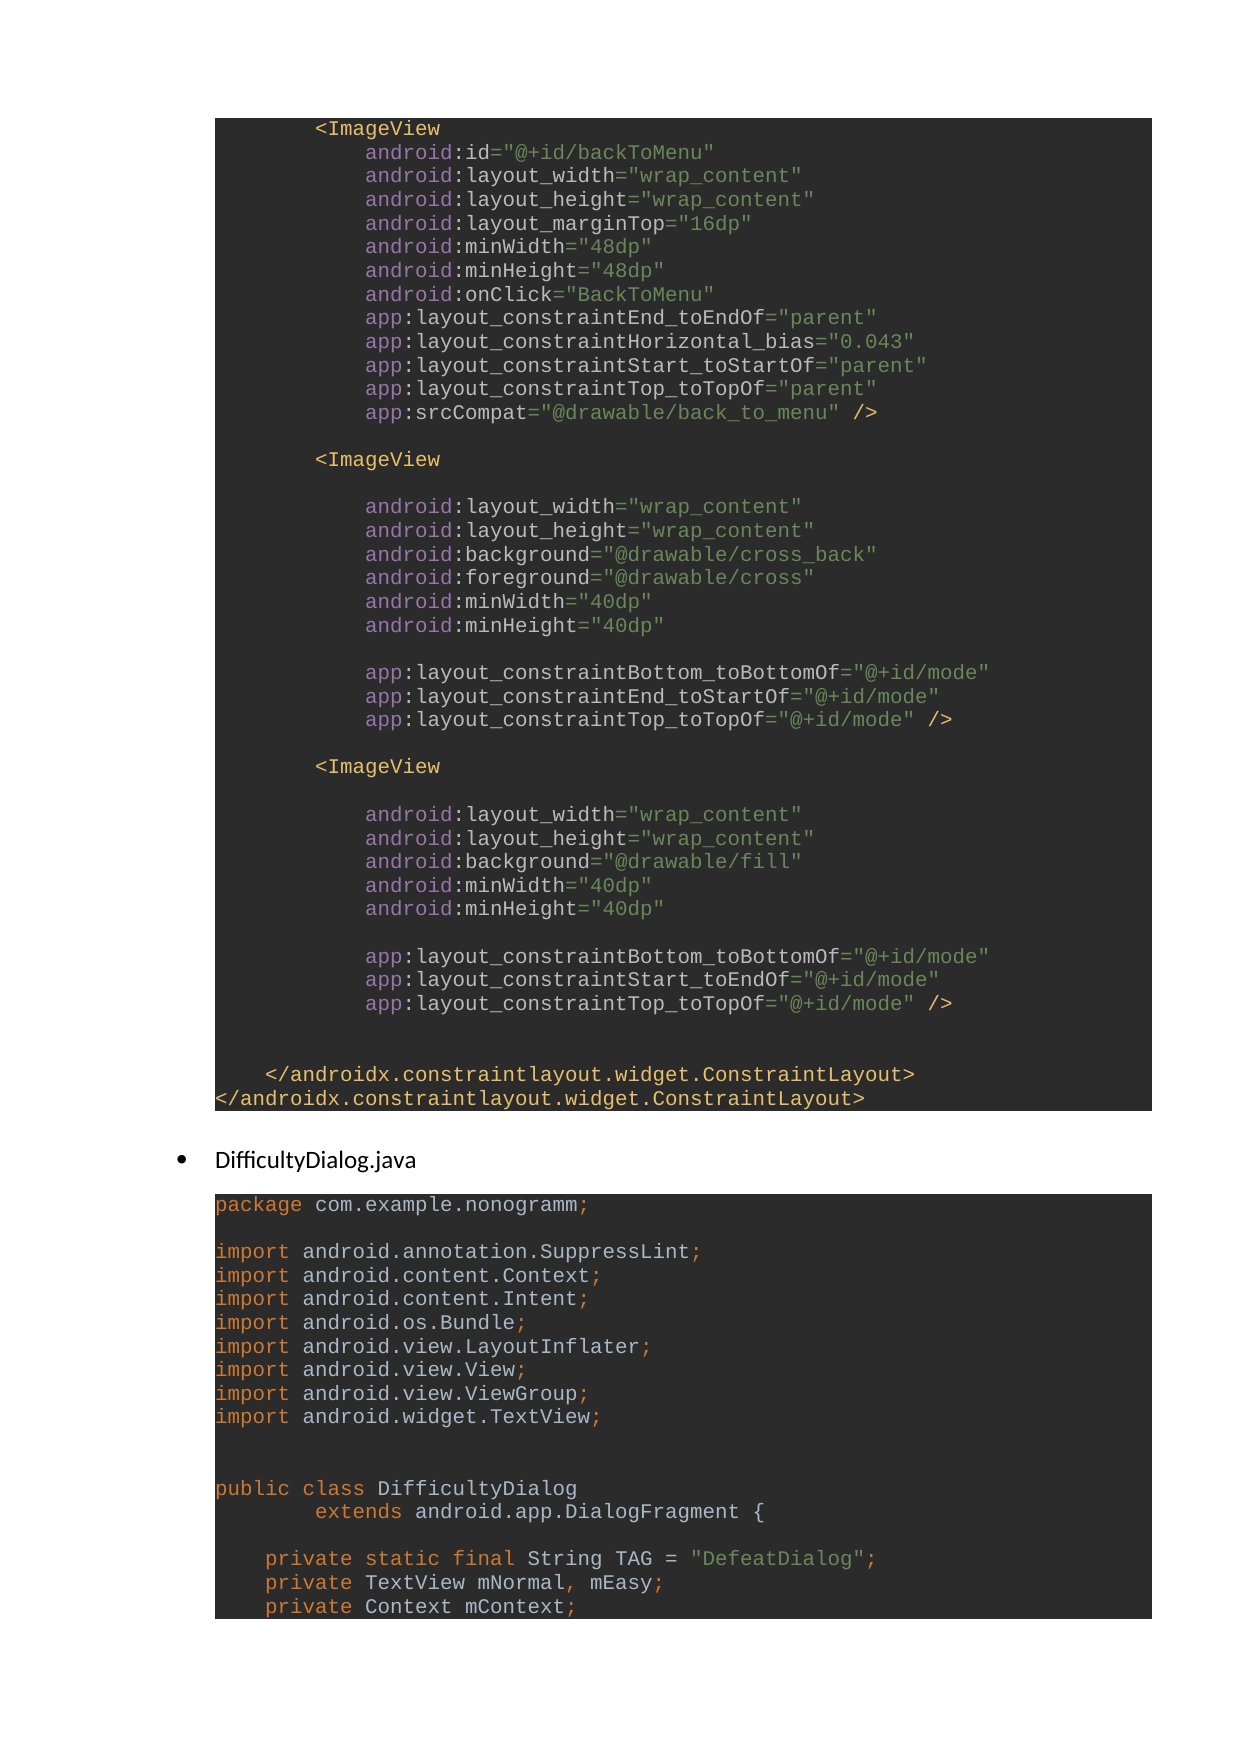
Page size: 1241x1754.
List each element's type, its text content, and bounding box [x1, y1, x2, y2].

list DifficultyDialog.java [177, 1144, 1152, 1175]
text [215, 1194, 1152, 1619]
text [215, 118, 1152, 1111]
